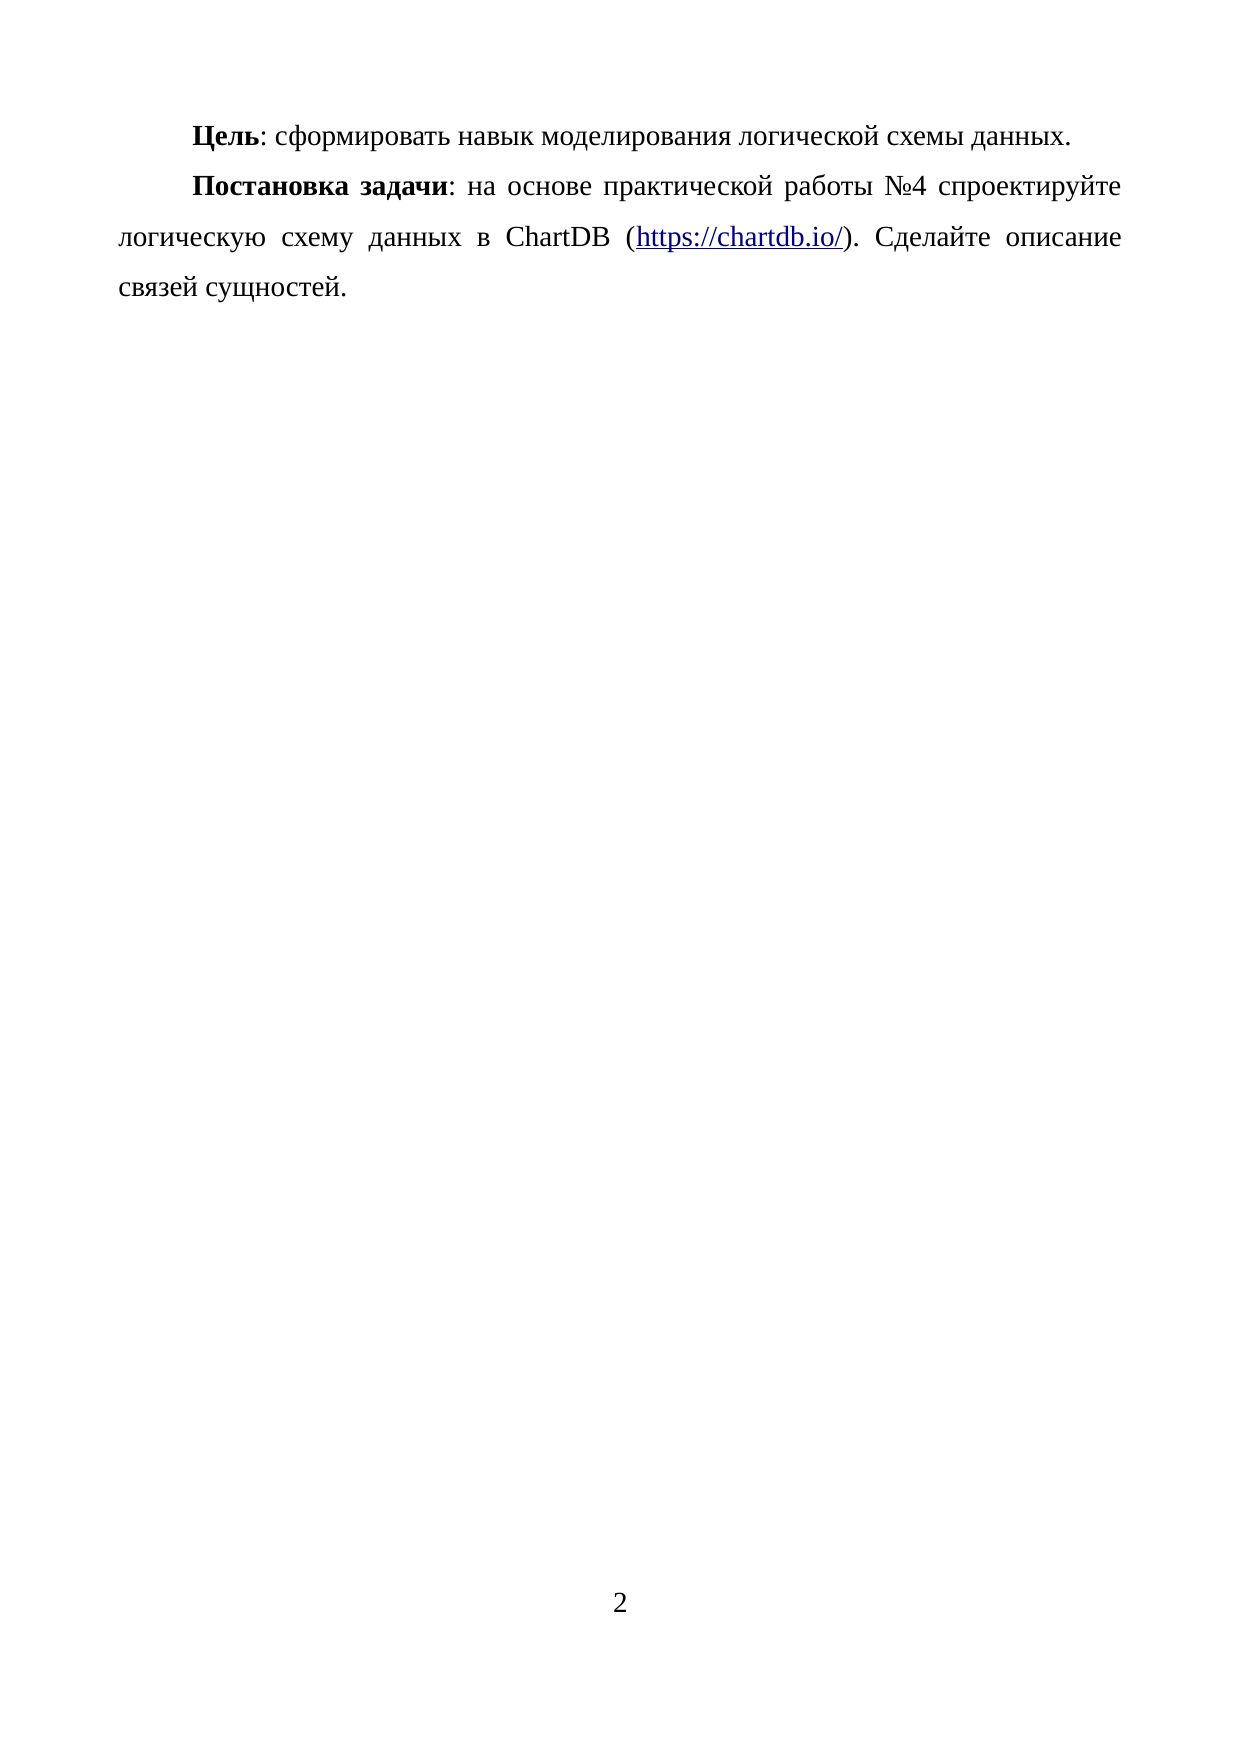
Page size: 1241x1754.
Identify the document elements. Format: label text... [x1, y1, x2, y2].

text Цель: сформировать навык моделирования логической схемы данных. [118, 118, 1122, 152]
text Постановка задачи: на основе практической работы №4 спроектируйте логическую схему данных в ChartDB (https://chartdb.io/). Сделайте описание связей сущностей. [118, 168, 1122, 303]
